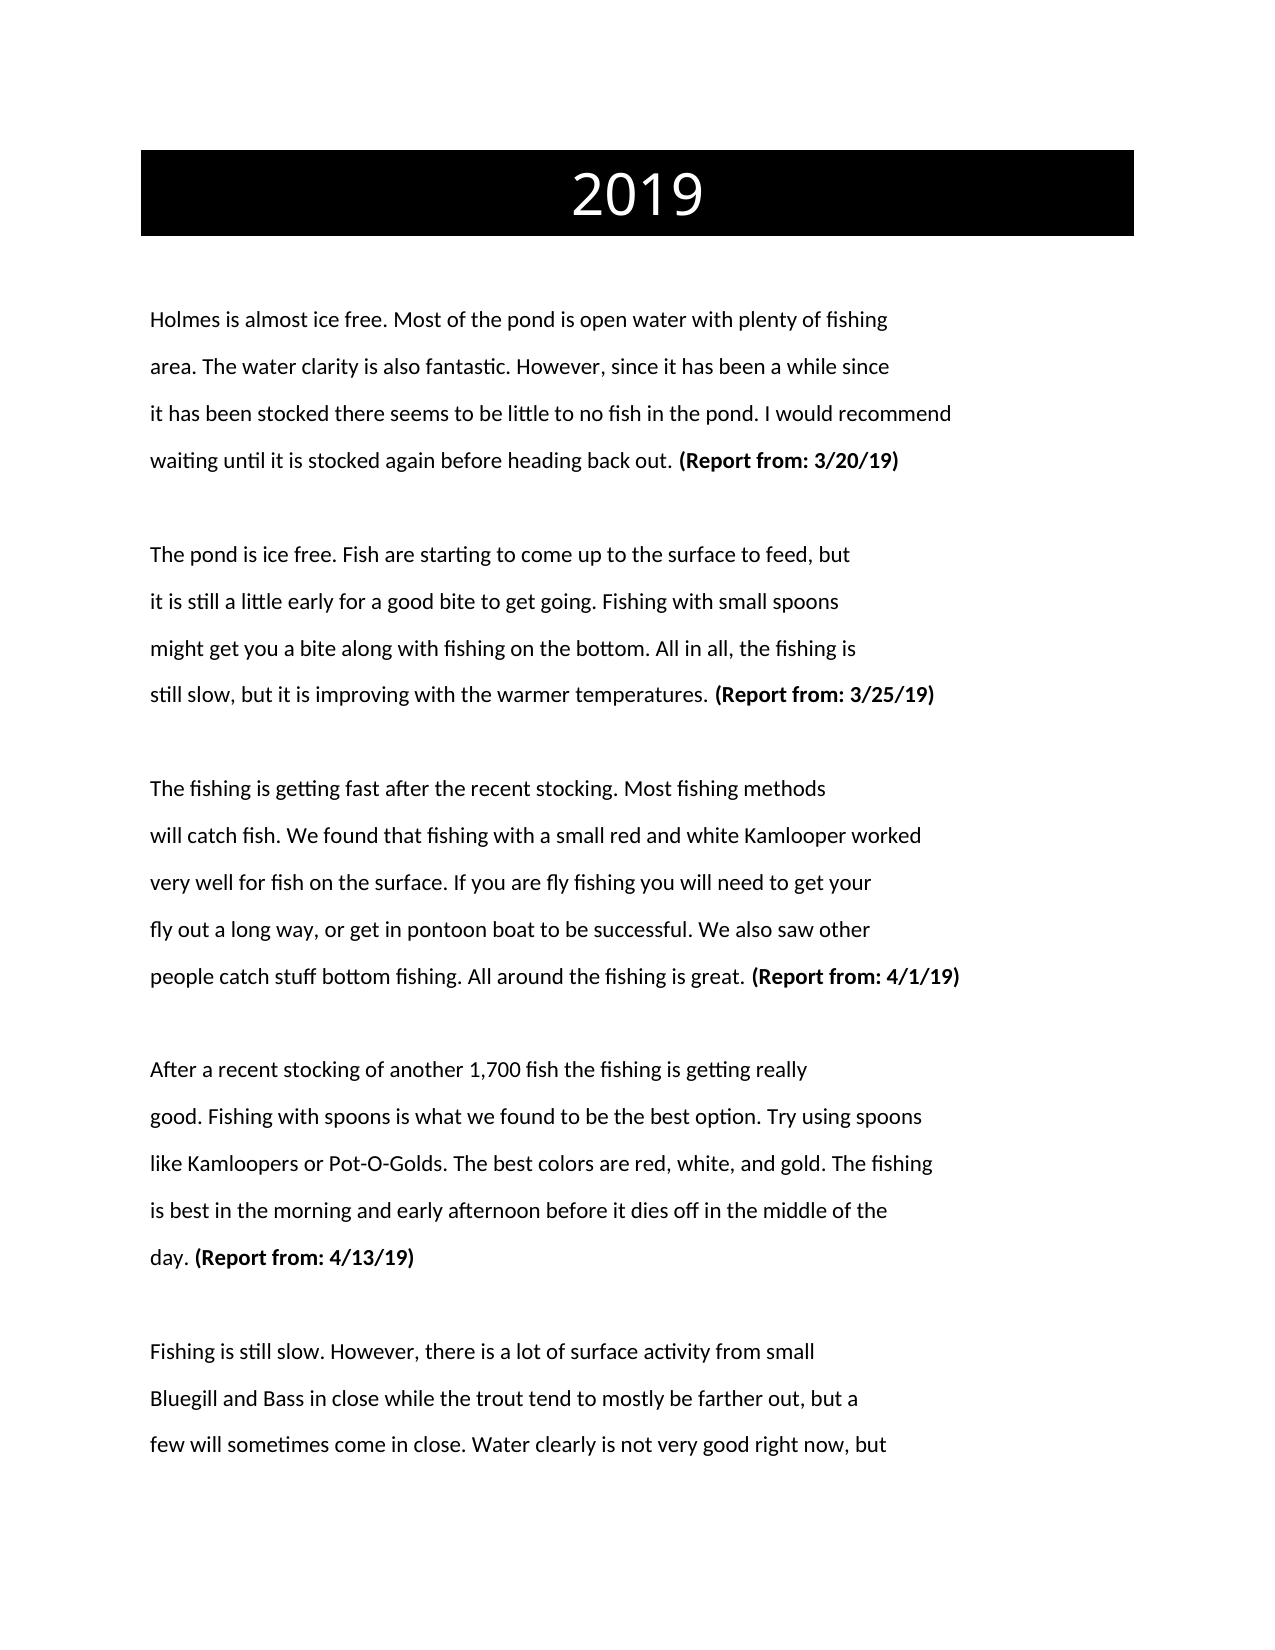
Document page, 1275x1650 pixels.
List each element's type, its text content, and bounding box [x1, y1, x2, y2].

text waiting until it is stocked again before heading back out. (Report from: 3/20/19) [150, 446, 1125, 474]
text might get you a bite along with fishing on the bottom. All in all, the fishing is [150, 634, 1125, 662]
text like Kamloopers or Pot-O-Golds. The best colors are red, white, and gold. The fishing [150, 1149, 1125, 1177]
text still slow, but it is improving with the warmer temperatures. (Report from: 3/25/19) [150, 681, 1125, 709]
text Fishing is still slow. However, there is a lot of surface activity from small [150, 1337, 1125, 1365]
text it has been stocked there seems to be little to no fish in the pond. I would recommend [150, 399, 1125, 427]
text people catch stuff bottom fishing. All around the fishing is great. (Report from: 4/1/19) [150, 962, 1125, 990]
text The fishing is getting fast after the recent stocking. Most fishing methods [150, 774, 1125, 802]
text Holmes is almost ice free. Most of the pond is open water with plenty of fishing [150, 306, 1125, 334]
text it is still a little early for a good bite to get going. Fishing with small spoons [150, 587, 1125, 615]
text good. Fishing with spoons is what we found to be the best option. Try using spoons [150, 1102, 1125, 1131]
text fly out a long way, or get in pontoon boat to be successful. We also saw other [150, 915, 1125, 943]
text 2019 [142, 151, 1133, 235]
text The pond is ice free. Fish are starting to come up to the surface to feed, but [150, 540, 1125, 568]
text area. The water clarity is also fantastic. However, since it has been a while since [150, 352, 1125, 381]
text day. (Report from: 4/13/19) [150, 1243, 1125, 1271]
text very well for fish on the surface. If you are fly fishing you will need to get your [150, 868, 1125, 896]
text will catch fish. We found that fishing with a small red and white Kamlooper worked [150, 821, 1125, 849]
text few will sometimes come in close. Water clearly is not very good right now, but [150, 1431, 1125, 1459]
text is best in the morning and early afternoon before it dies off in the middle of the [150, 1196, 1125, 1224]
text Bluegill and Bass in close while the trout tend to mostly be farther out, but a [150, 1384, 1125, 1412]
text After a recent stocking of another 1,700 fish the fishing is getting really [150, 1056, 1125, 1084]
